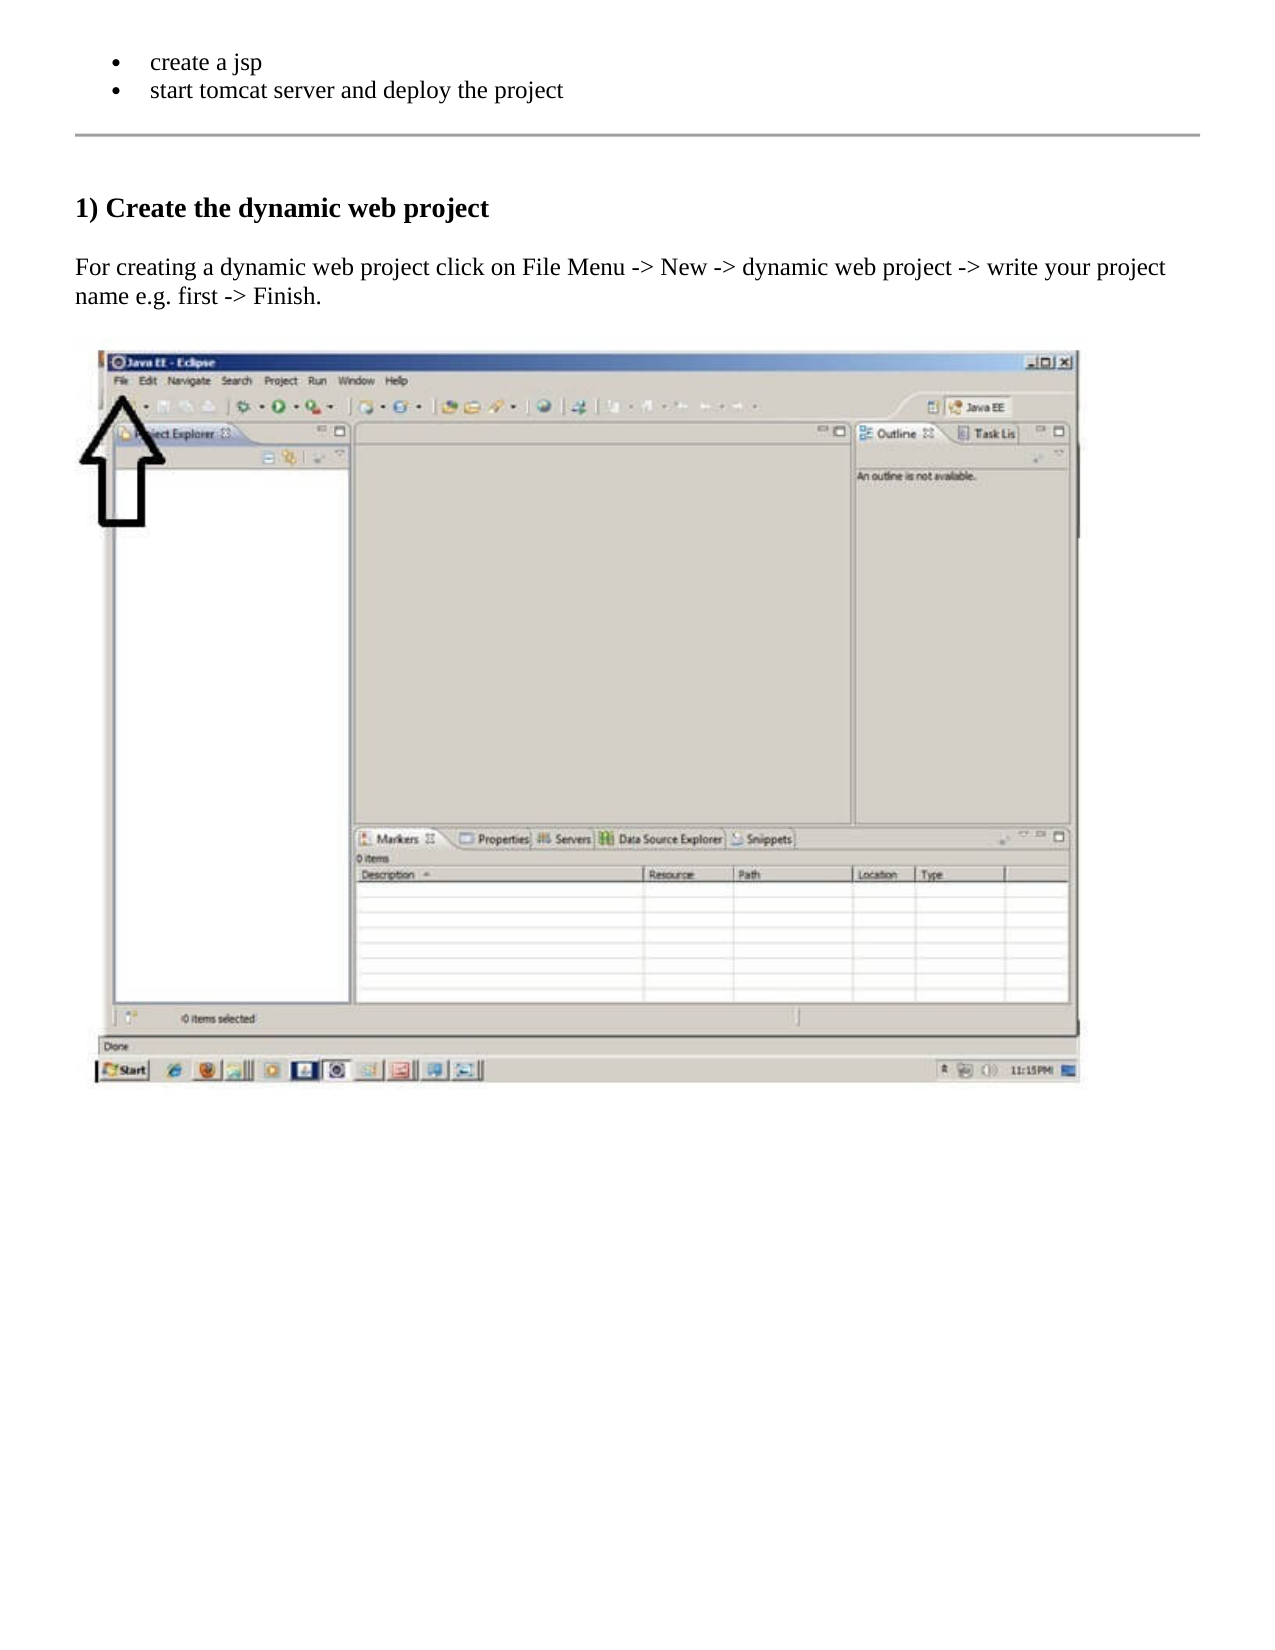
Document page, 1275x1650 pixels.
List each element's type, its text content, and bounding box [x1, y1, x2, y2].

picture [75, 338, 1088, 1097]
text 1) Create the dynamic web project [75, 191, 1200, 223]
text For creating a dynamic web project click on File Menu -> New -> dynamic web project -> write your project name e.g. first -> Finish. [75, 252, 1200, 310]
list start tomcat server and deploy the project [112, 76, 1200, 104]
list create a jsp [112, 47, 1200, 76]
